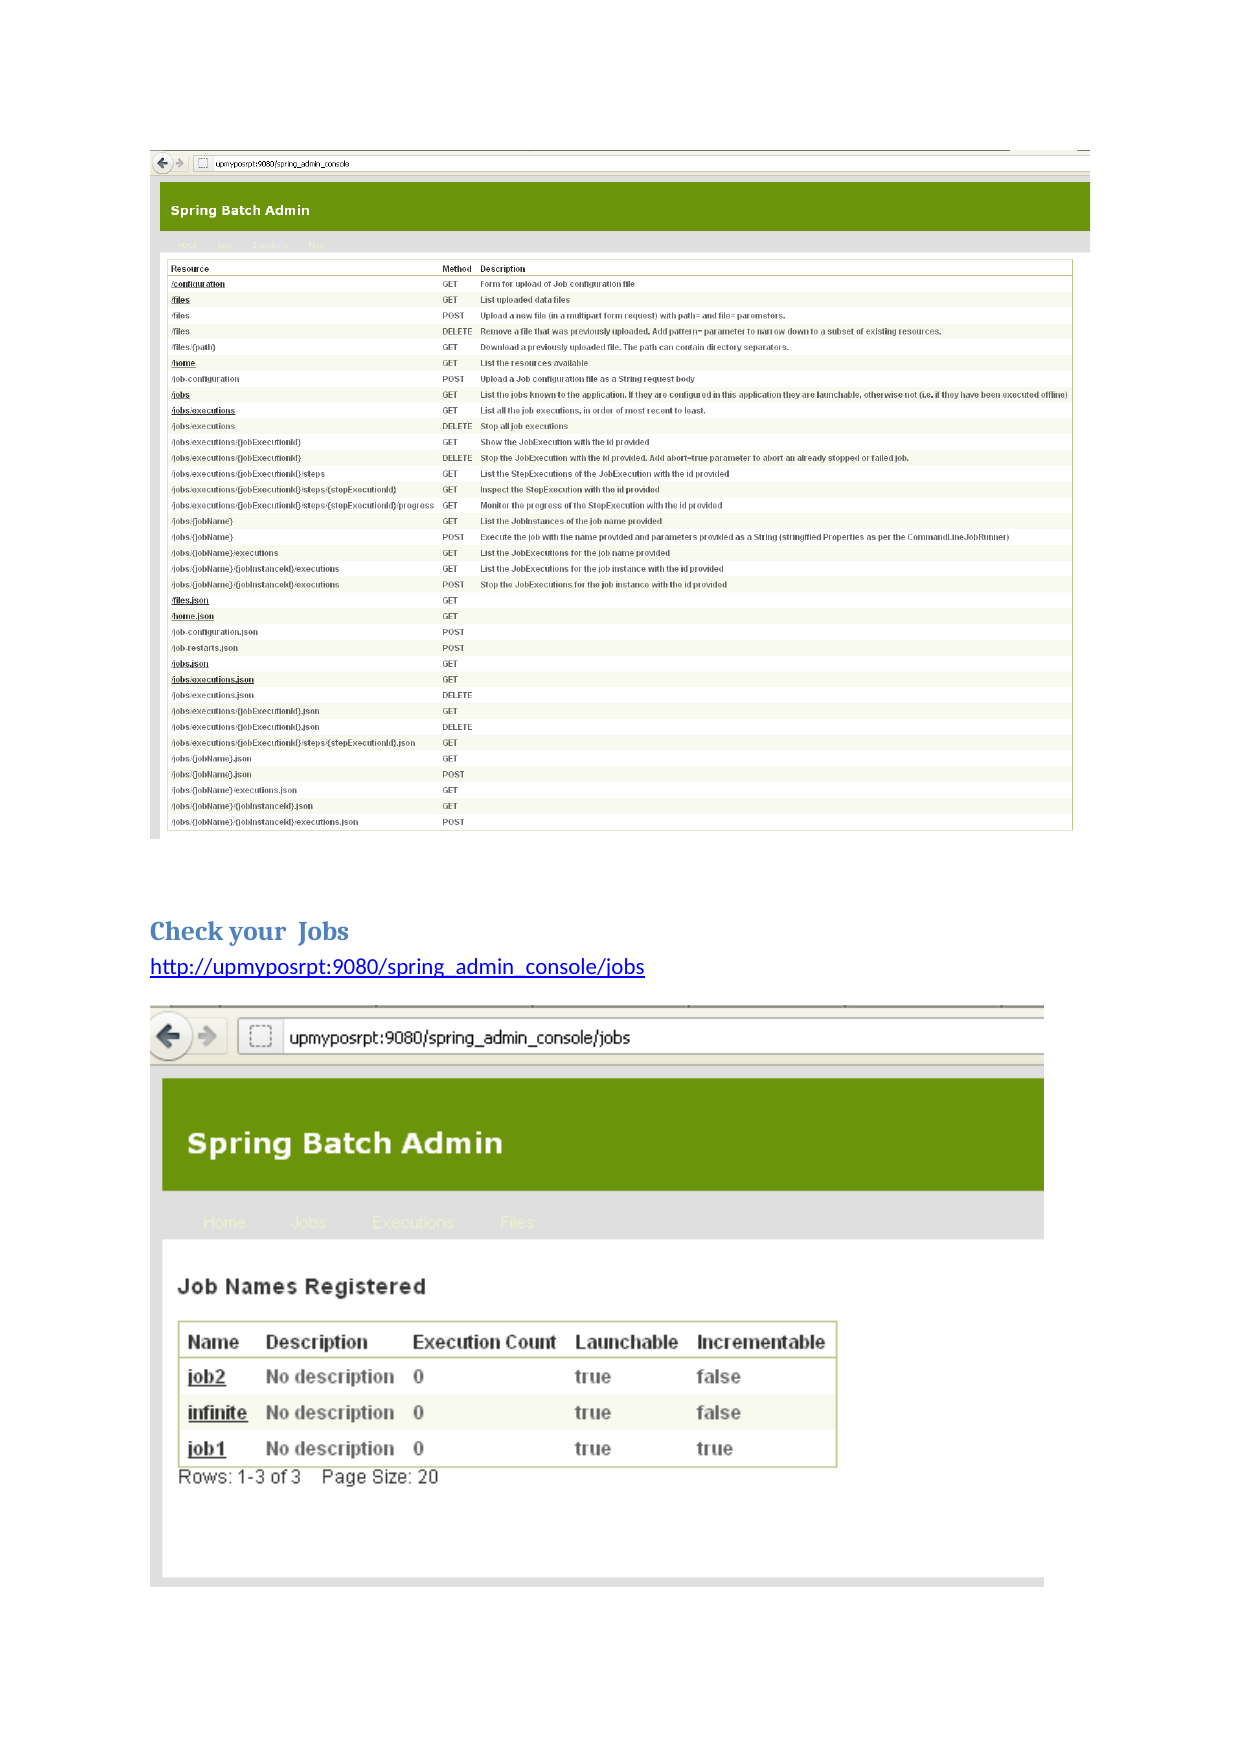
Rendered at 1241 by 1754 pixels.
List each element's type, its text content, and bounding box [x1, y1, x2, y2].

picture [150, 1005, 1044, 1587]
picture [150, 150, 1091, 839]
subtitle Check your Jobs [150, 916, 1090, 947]
text http://upmyposrpt:9080/spring_admin_console/jobs [150, 952, 1090, 980]
